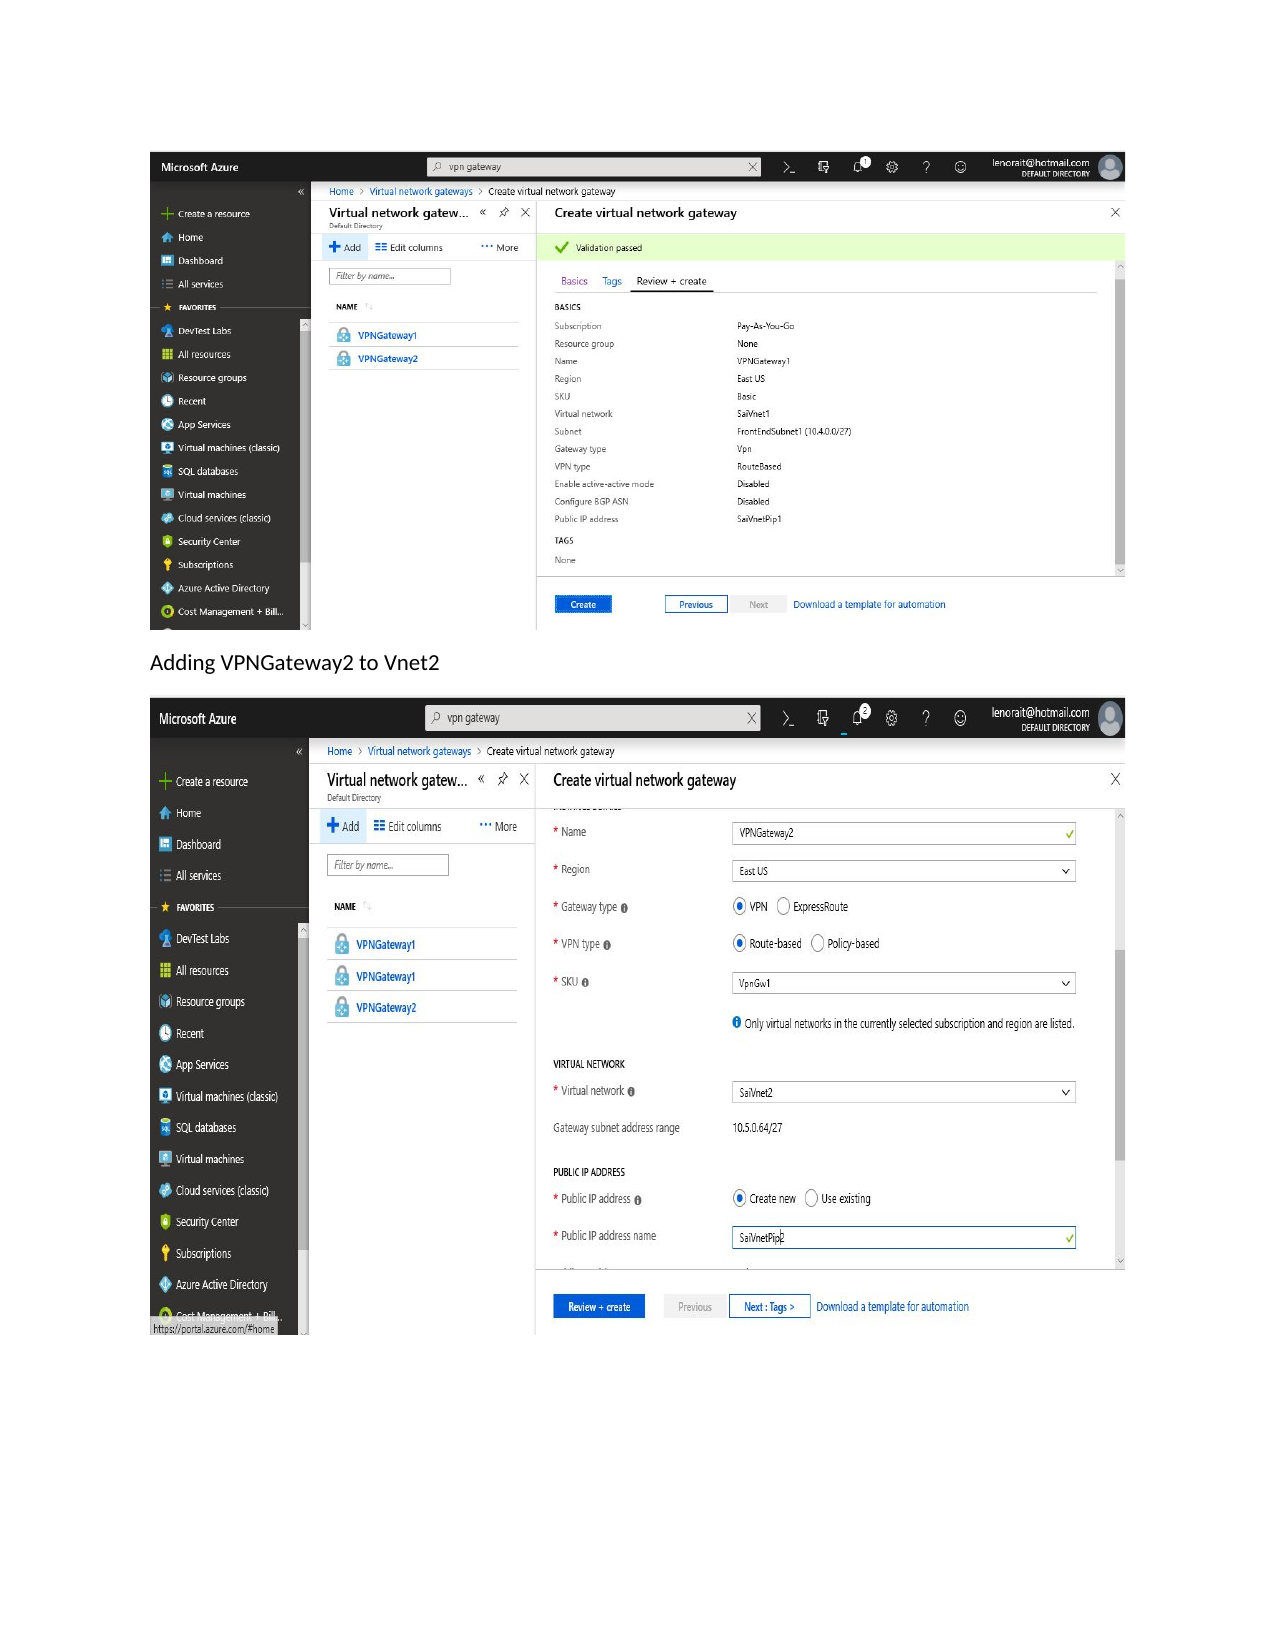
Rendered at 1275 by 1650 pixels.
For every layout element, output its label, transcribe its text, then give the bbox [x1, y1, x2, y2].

picture [150, 150, 1125, 630]
text Adding VPNGateway2 to Vnet2 [150, 648, 1125, 677]
picture [150, 695, 1125, 1335]
